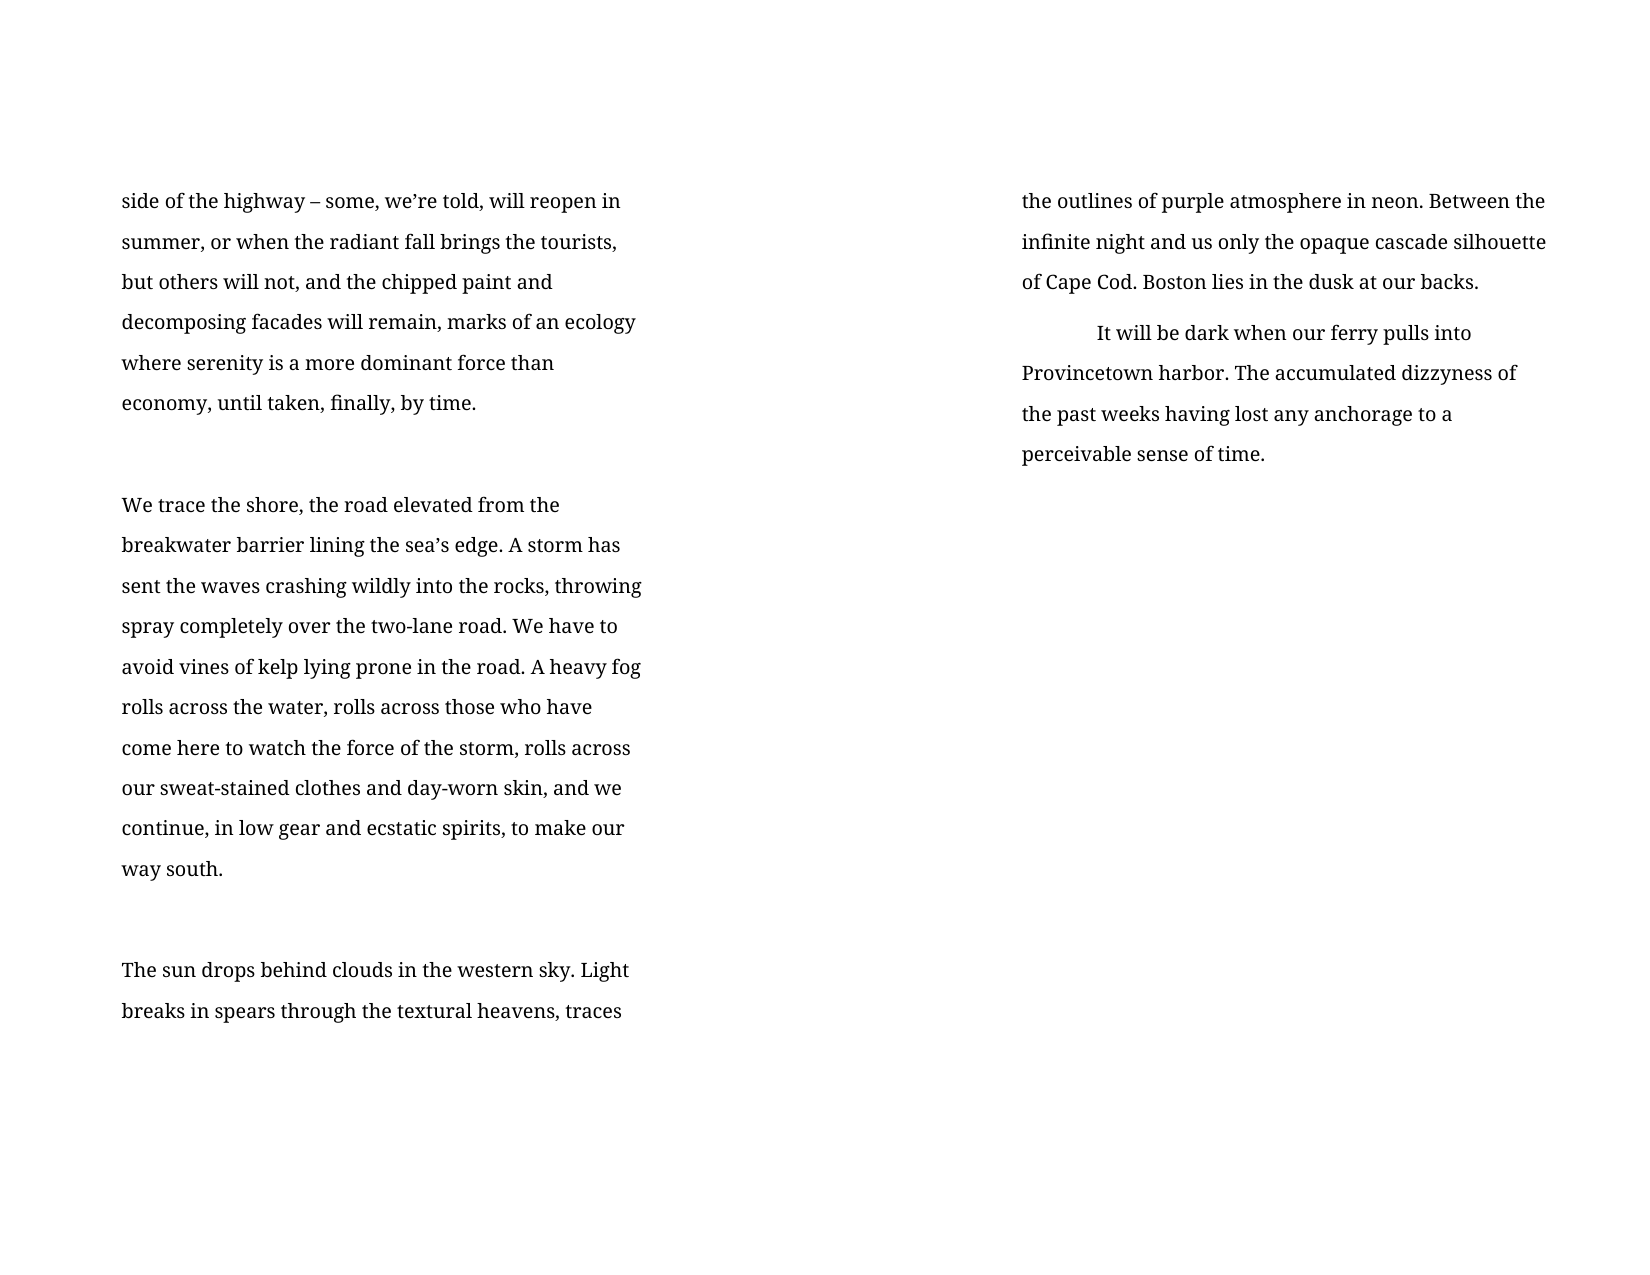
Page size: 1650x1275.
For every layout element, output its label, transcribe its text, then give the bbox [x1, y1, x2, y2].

text The sun drops behind clouds in the western sky. Light breaks in spears through the textural heavens, traces the outlines of purple atmosphere in neon. Between the infinite night and us only the opaque cascade silhouette of Cape Cod. Boston lies in the dusk at our backs. [121, 957, 647, 1024]
text We trace the shore, the road elevated from the breakwater barrier lining the sea’s edge. A storm has sent the waves crashing wildly into the rocks, throwing spray completely over the two-lane road. We have to avoid vines of kelp lying prone in the road. A heavy fog rolls across the water, rolls across those who have come here to watch the force of the storm, rolls across our sweat-stained clothes and day-worn skin, and we continue, in low gear and ecstatic spirits, to make our way south. [121, 491, 647, 882]
text It will be dark when our ferry pulls into Provincetown harbor. The accumulated dizzyness of the past weeks having lost any anchorage to a perceivable sense of time. [1022, 319, 1547, 467]
text The sun drops behind clouds in the western sky. Light breaks in spears through the textural heavens, traces the outlines of purple atmosphere in neon. Between the infinite night and us only the opaque cascade silhouette of Cape Cod. Boston lies in the dusk at our backs. [1022, 187, 1547, 295]
